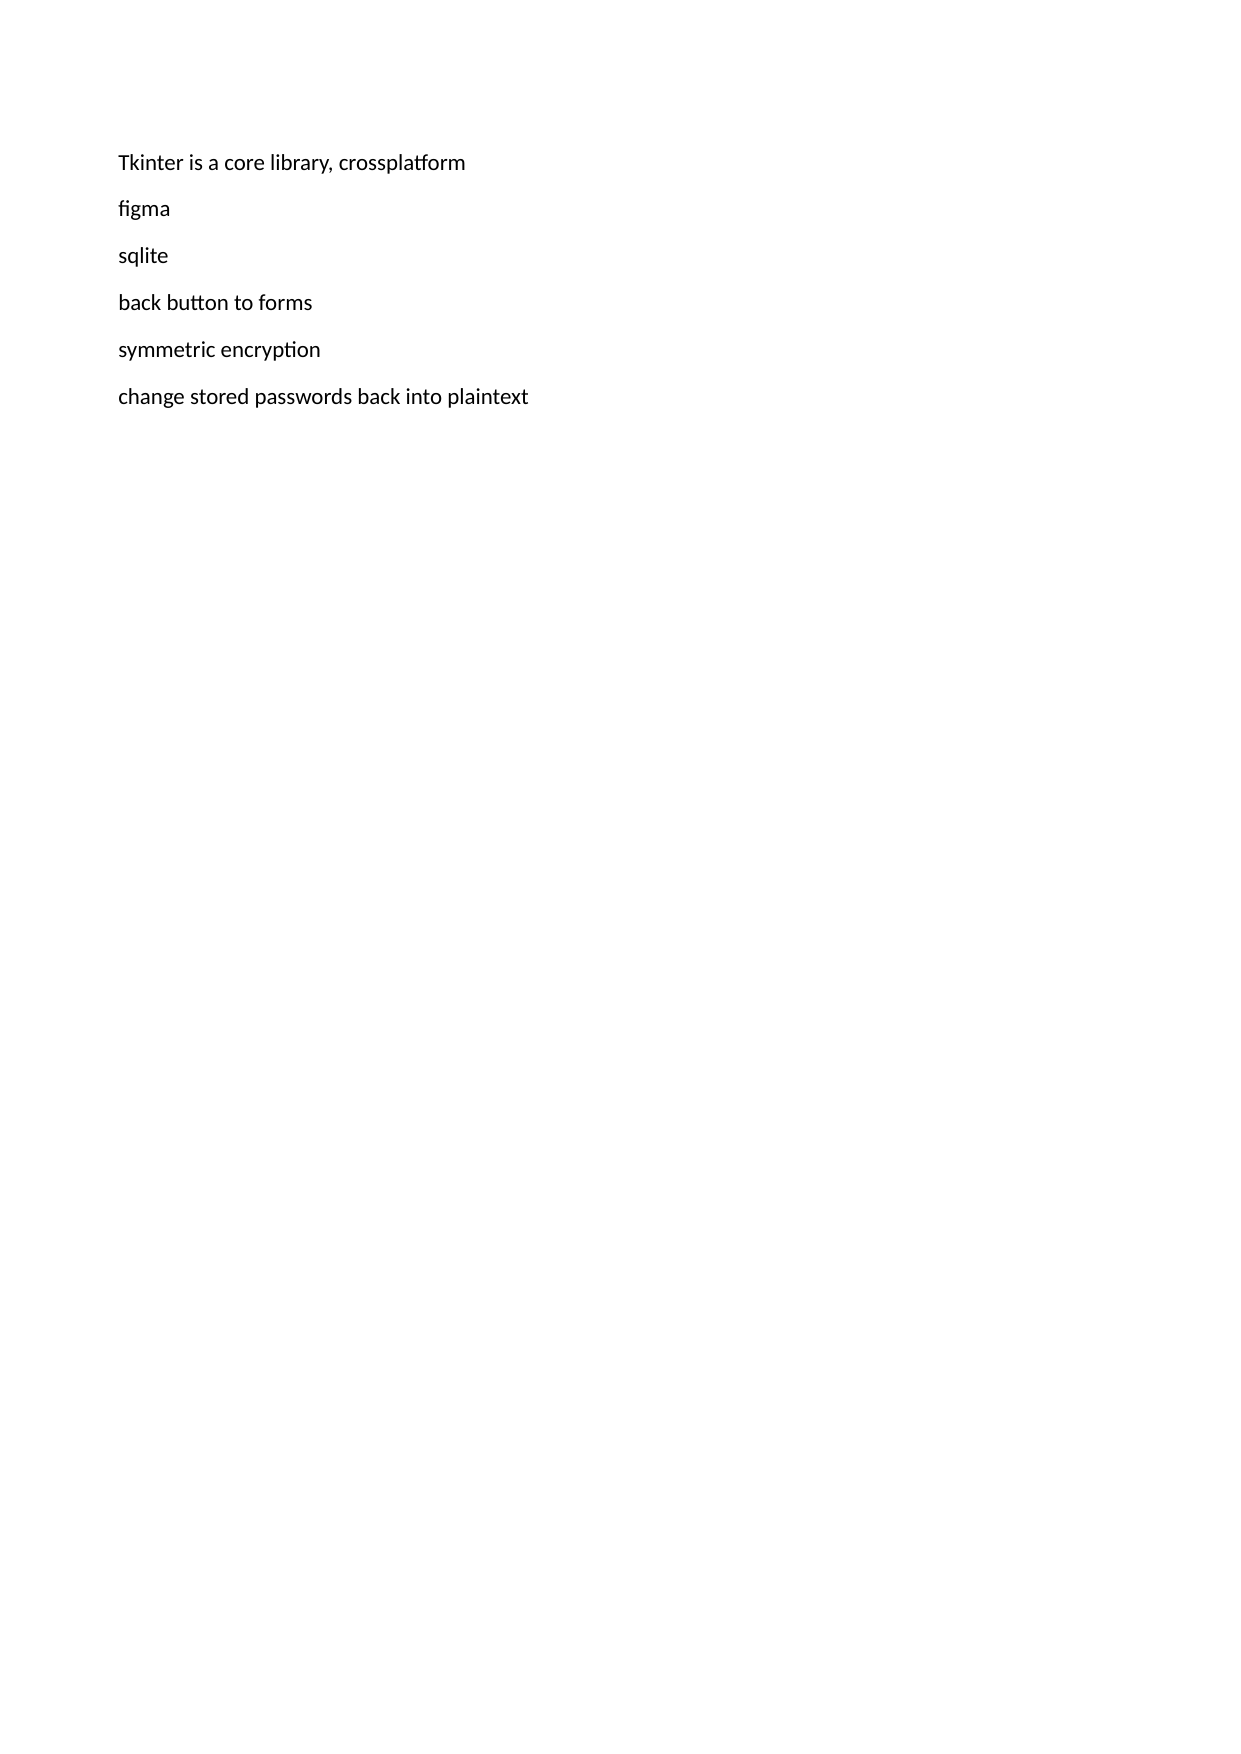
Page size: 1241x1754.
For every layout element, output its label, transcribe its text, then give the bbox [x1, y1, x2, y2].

text change stored passwords back into plaintext [118, 382, 1122, 410]
text Tkinter is a core library, crossplatform [118, 148, 1122, 176]
text sqlite [118, 241, 1122, 269]
text symmetric encryption [118, 335, 1122, 363]
text figma [118, 194, 1122, 222]
text back button to forms [118, 288, 1122, 316]
